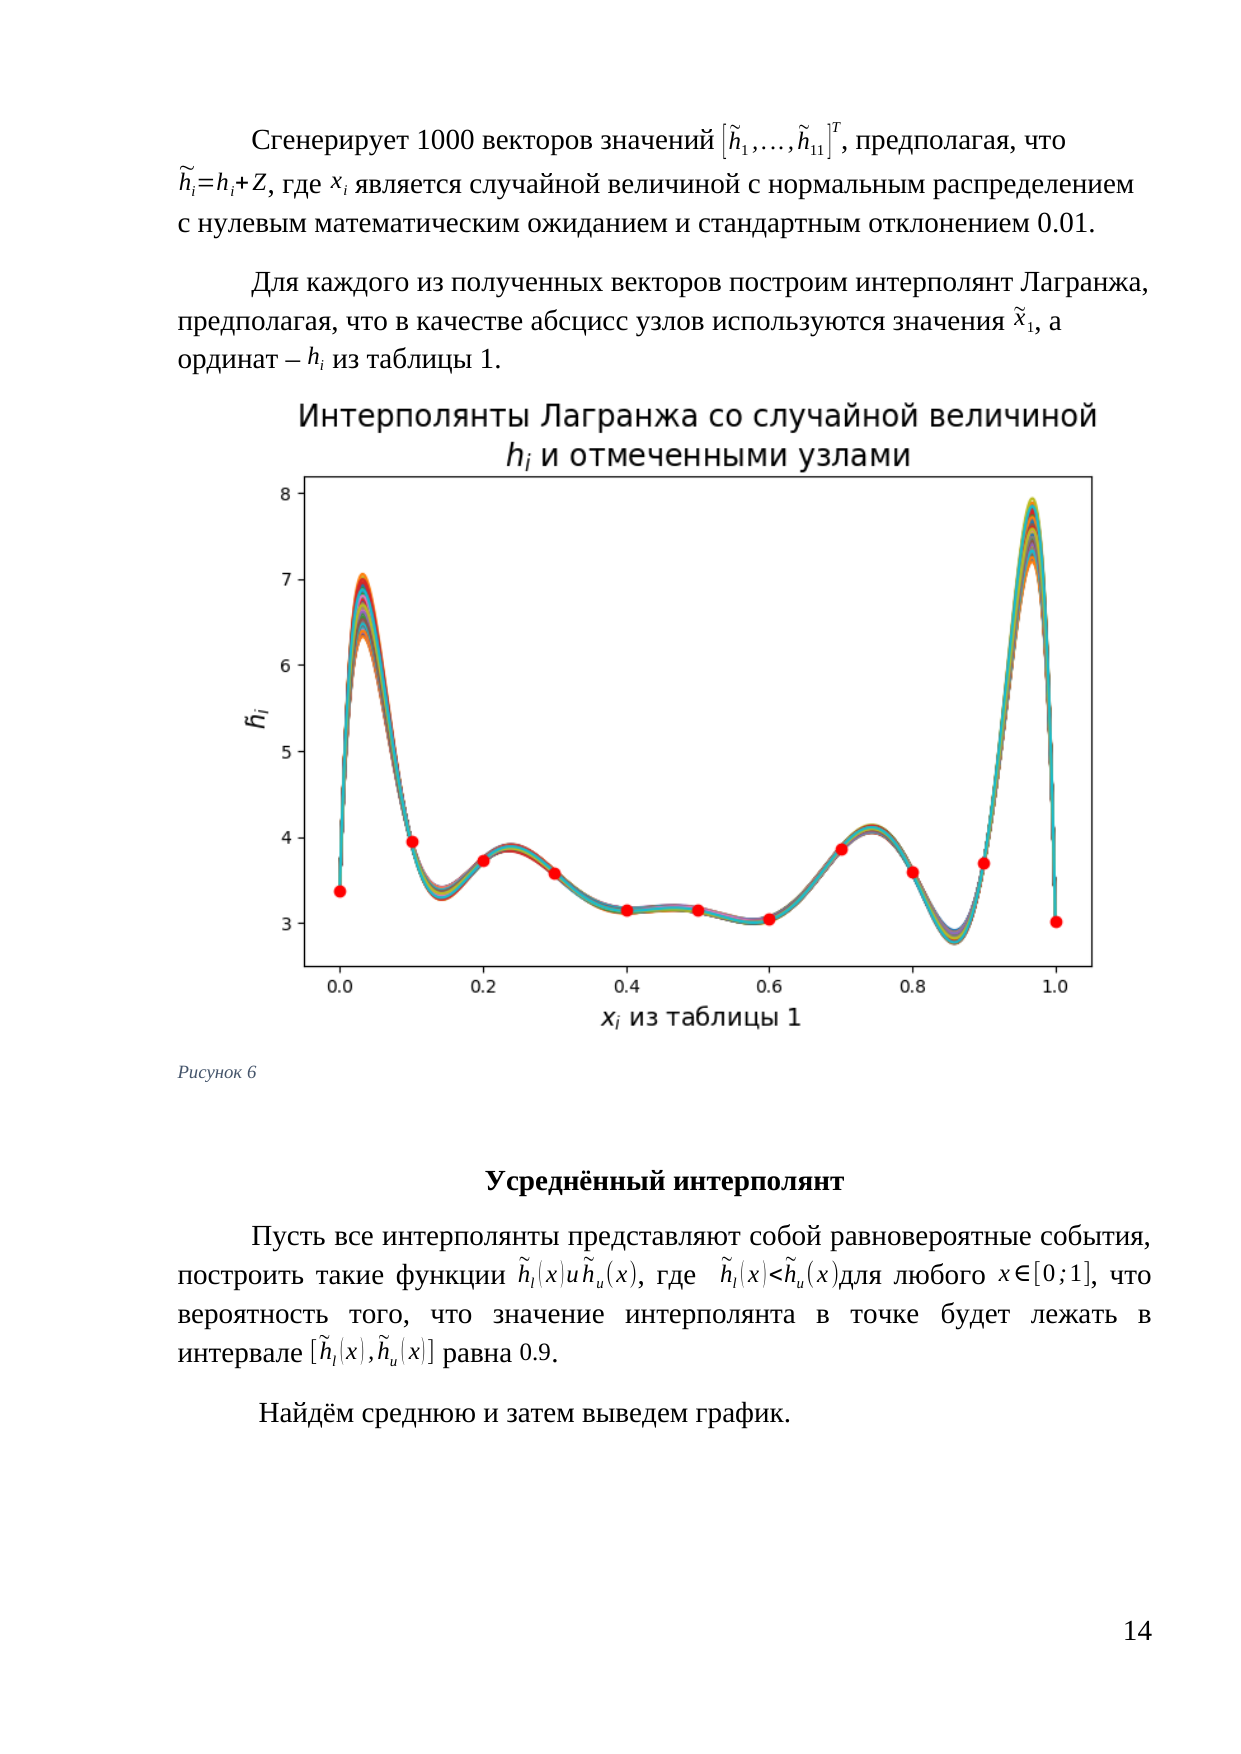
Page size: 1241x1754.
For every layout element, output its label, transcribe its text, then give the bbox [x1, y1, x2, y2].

text Сгенерирует 1000 векторов значений , предполагая, что , где является случайной величиной с нормальным распределением с нулевым математическим ожиданием и стандартным отклонением 0.01. [177, 118, 1152, 238]
subtitle Усреднённый интерполянт [177, 1163, 1152, 1197]
picture [177, 400, 1193, 1036]
text Найдём среднюю и затем выведем график. [177, 1395, 1152, 1429]
text Пусть все интерполянты представляют собой равновероятные события, построить такие функции , где для любого , что вероятность того, что значение интерполянта в точке будет лежать в интервале равна . [177, 1218, 1152, 1369]
text Рисунок 6 [177, 1061, 1152, 1083]
text Для каждого из полученных векторов построим интерполянт Лагранжа, предполагая, что в качестве абсцисс узлов используются значения , а ординат – из таблицы 1. [177, 264, 1152, 375]
